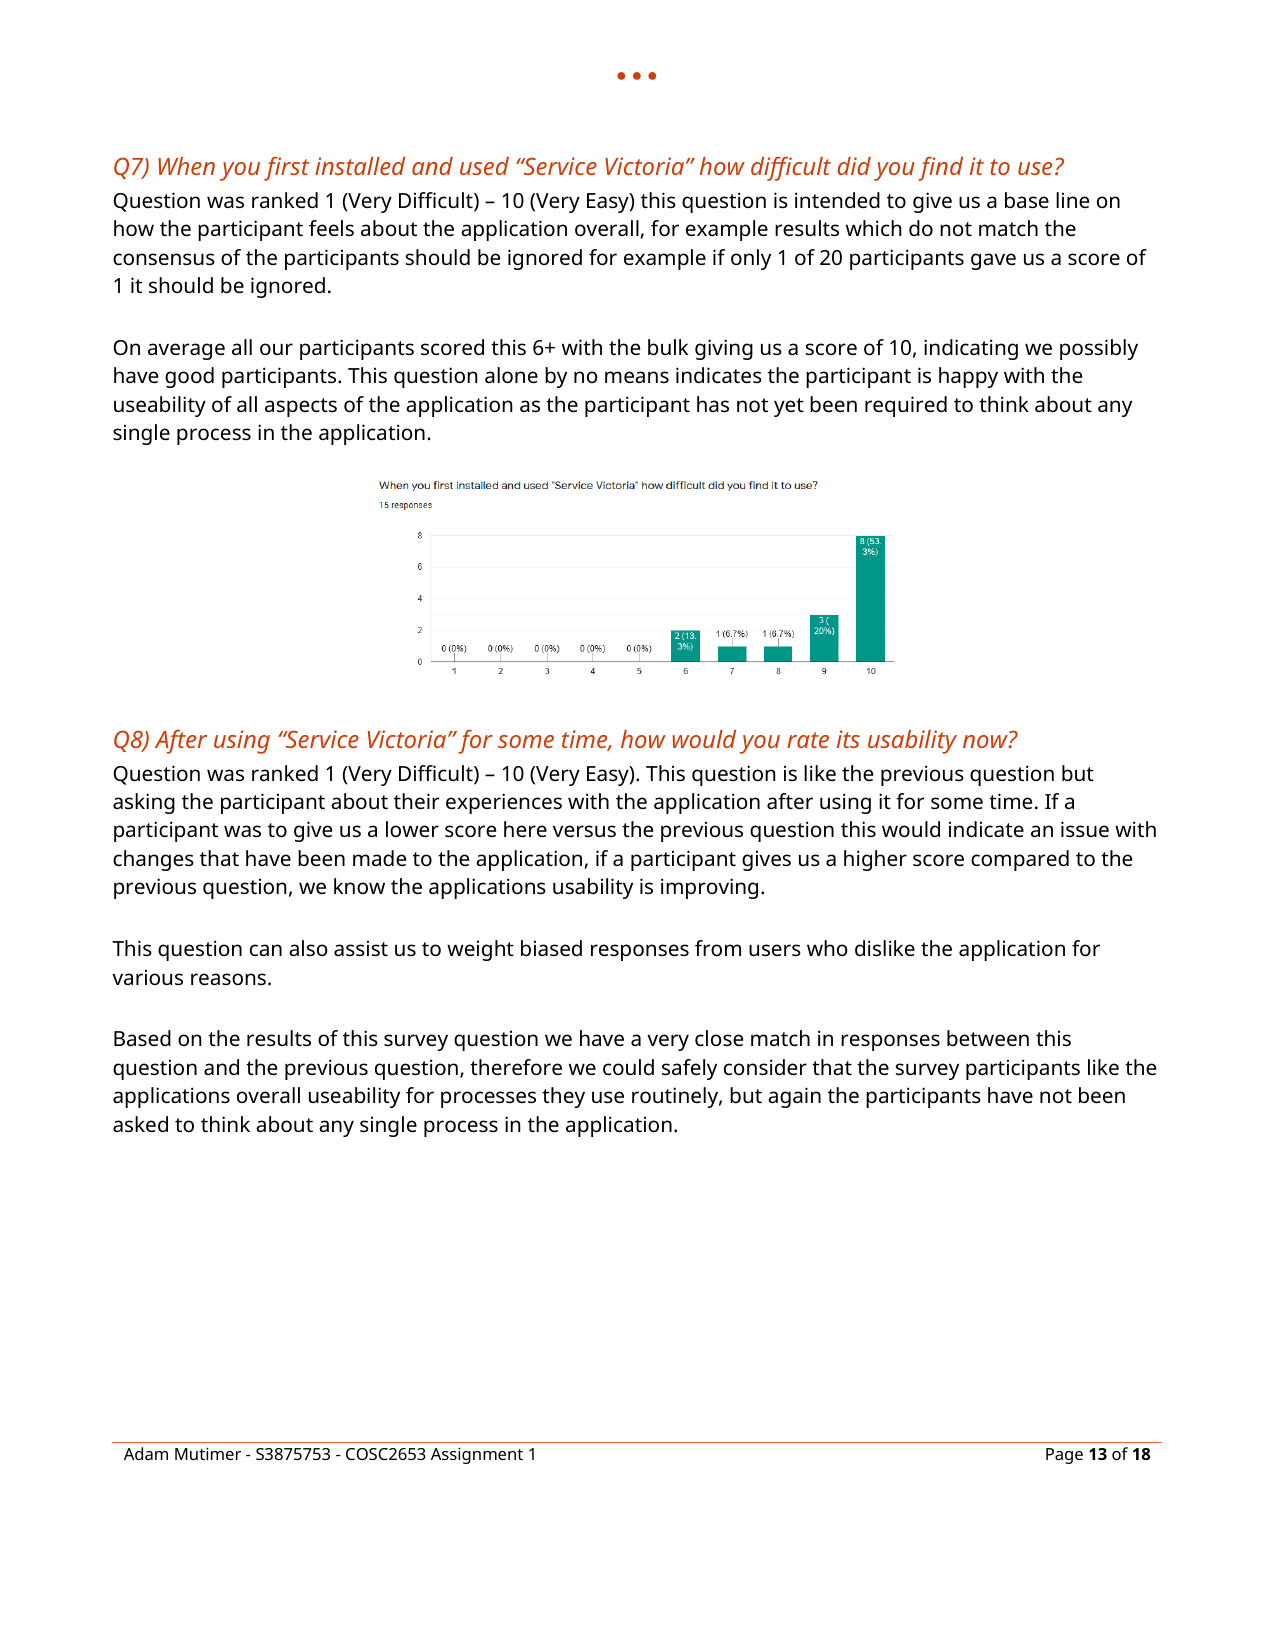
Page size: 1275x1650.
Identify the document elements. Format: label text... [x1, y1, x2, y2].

text This question can also assist us to weight biased responses from users who dislike the application for various reasons. [112, 934, 1163, 991]
subtitle Q7) When you first installed and used “Service Victoria” how difficult did you find it to use? [112, 150, 1163, 183]
picture [377, 480, 898, 690]
text Based on the results of this survey question we have a very close match in responses between this question and the previous question, therefore we could safely consider that the survey participants like the applications overall useability for processes they use routinely, but again the participants have not been asked to think about any single process in the application. [112, 1024, 1163, 1138]
text Question was ranked 1 (Very Difficult) – 10 (Very Easy). This question is like the previous question but asking the participant about their experiences with the application after using it for some time. If a participant was to give us a lower score here versus the previous question this would indicate an issue with changes that have been made to the application, if a participant gives us a higher score compared to the previous question, we know the applications usability is improving. [112, 759, 1163, 901]
text On average all our participants scored this 6+ with the bulk giving us a score of 10, indicating we possibly have good participants. This question alone by no means indicates the participant is happy with the useability of all aspects of the application as the participant has not yet been required to think about any single process in the application. [112, 333, 1163, 447]
text Question was ranked 1 (Very Difficult) – 10 (Very Easy) this question is intended to give us a base line on how the participant feels about the application overall, for example results which do not match the consensus of the participants should be ignored for example if only 1 of 20 participants gave us a score of 1 it should be ignored. [112, 186, 1163, 299]
subtitle Q8) After using “Service Victoria” for some time, how would you rate its usability now? [112, 723, 1163, 756]
